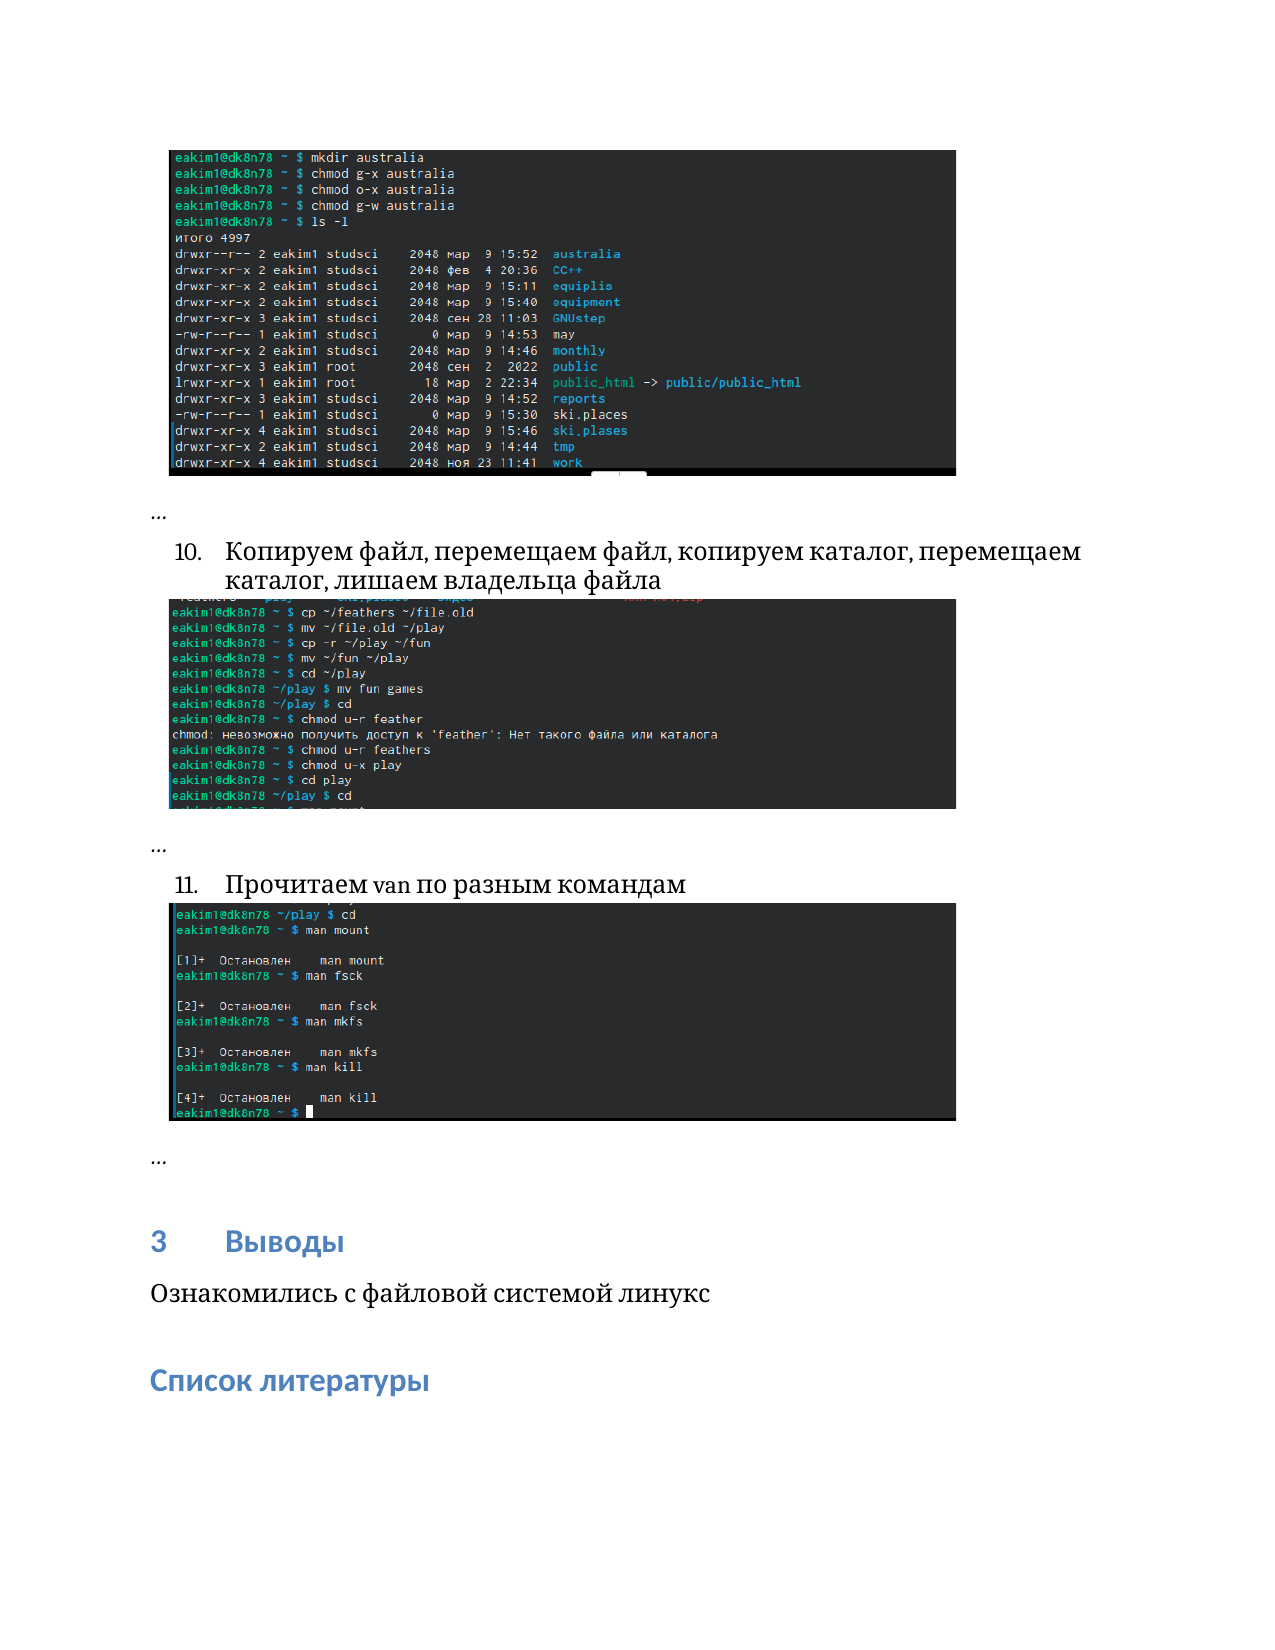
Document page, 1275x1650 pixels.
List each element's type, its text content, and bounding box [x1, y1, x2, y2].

text … [150, 1142, 1125, 1171]
text … [150, 497, 1125, 526]
list Прочитаем van по разным командам [175, 871, 1125, 900]
picture [168, 903, 957, 1121]
text Ознакомились с файловой системой линукс [150, 1280, 1125, 1309]
picture [168, 599, 957, 809]
text … [150, 830, 1125, 858]
list Копируем файл, перемещаем файл, копируем каталог, перемещаем каталог, лишаем владельца файла [175, 538, 1125, 596]
picture [168, 150, 957, 476]
subtitle Список литературы [150, 1359, 1125, 1399]
subtitle 3 Выводы [150, 1221, 1125, 1261]
